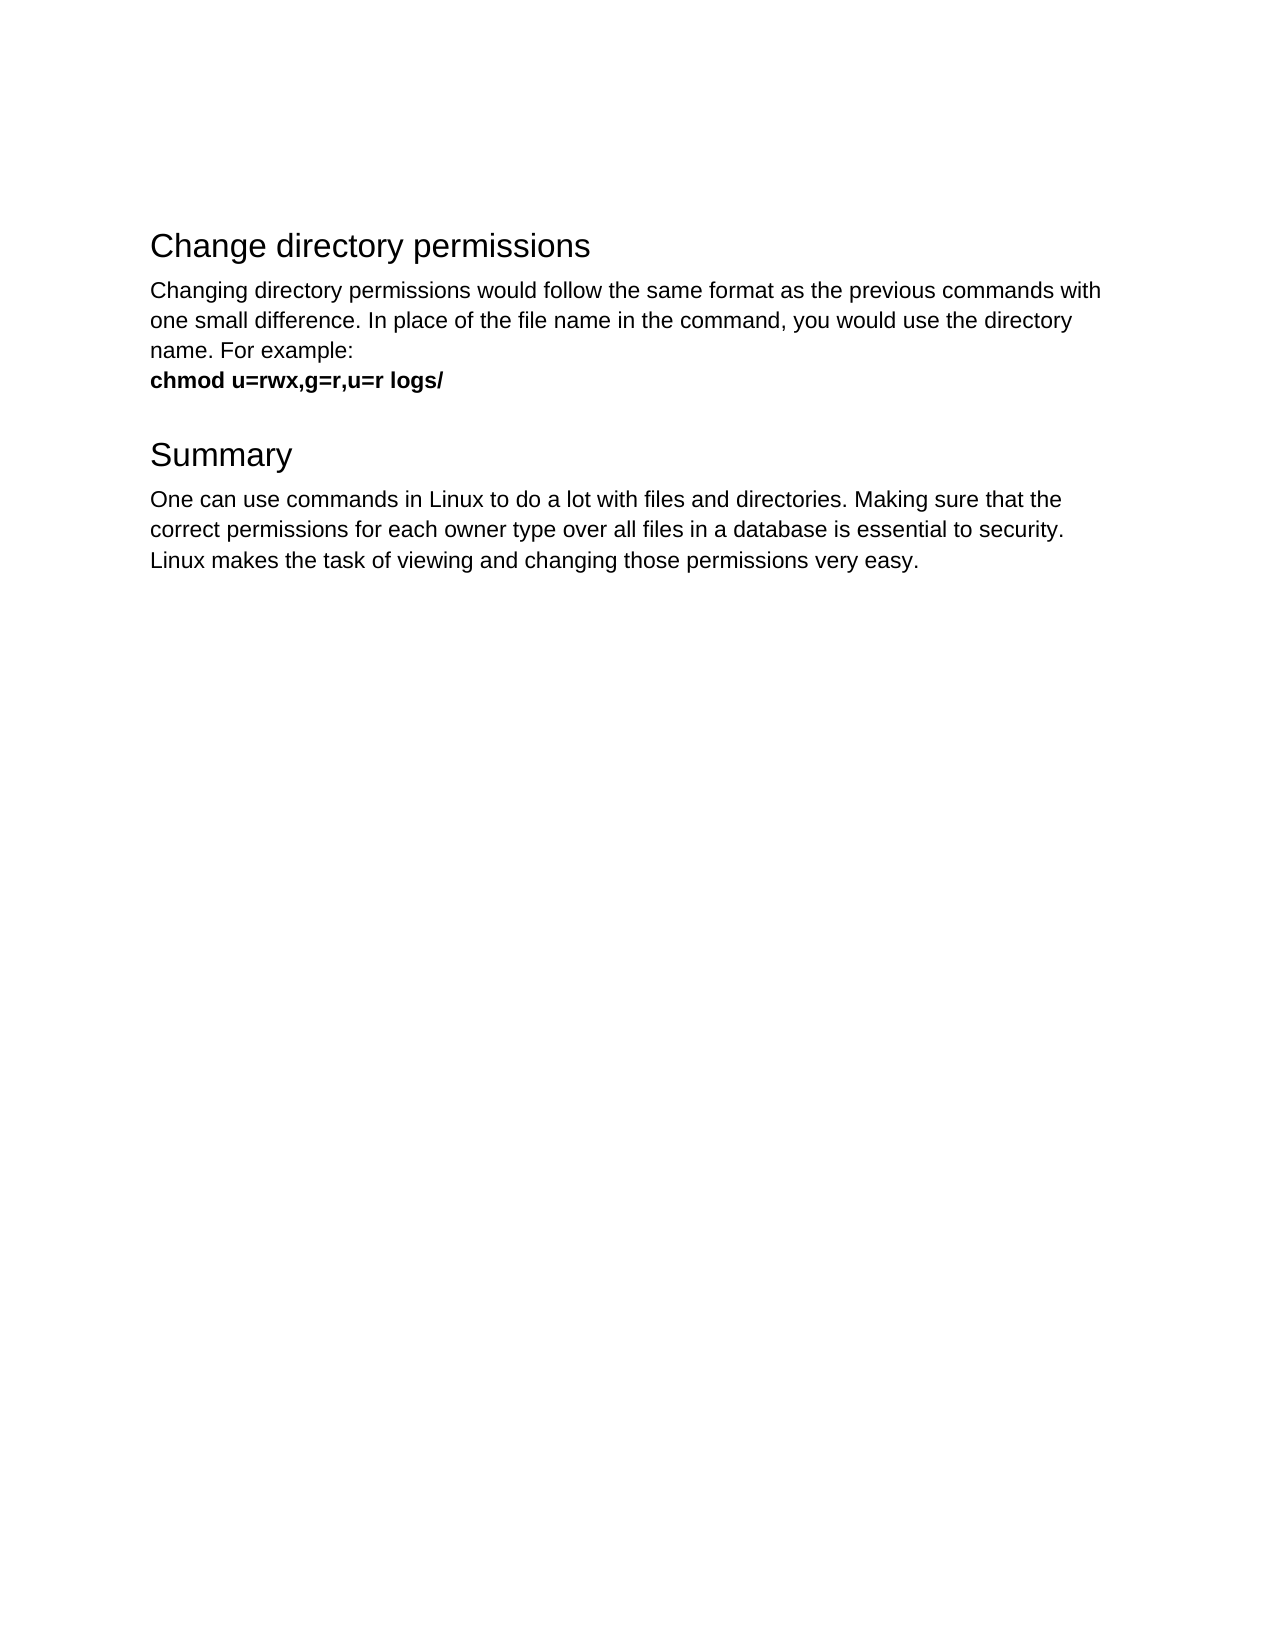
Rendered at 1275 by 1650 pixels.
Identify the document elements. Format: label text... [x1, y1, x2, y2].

text One can use commands in Linux to do a lot with files and directories. Making sure that the correct permissions for each owner type over all files in a database is essential to security. Linux makes the task of viewing and changing those permissions very easy. [150, 486, 1125, 573]
text Changing directory permissions would follow the same format as the previous commands with one small difference. In place of the file name in the command, you would use the directory name. For example: [150, 277, 1125, 364]
text chmod u=rwx,g=r,u=r logs/ [150, 367, 1125, 394]
subtitle Summary [150, 435, 1125, 474]
subtitle Change directory permissions [150, 226, 1125, 264]
